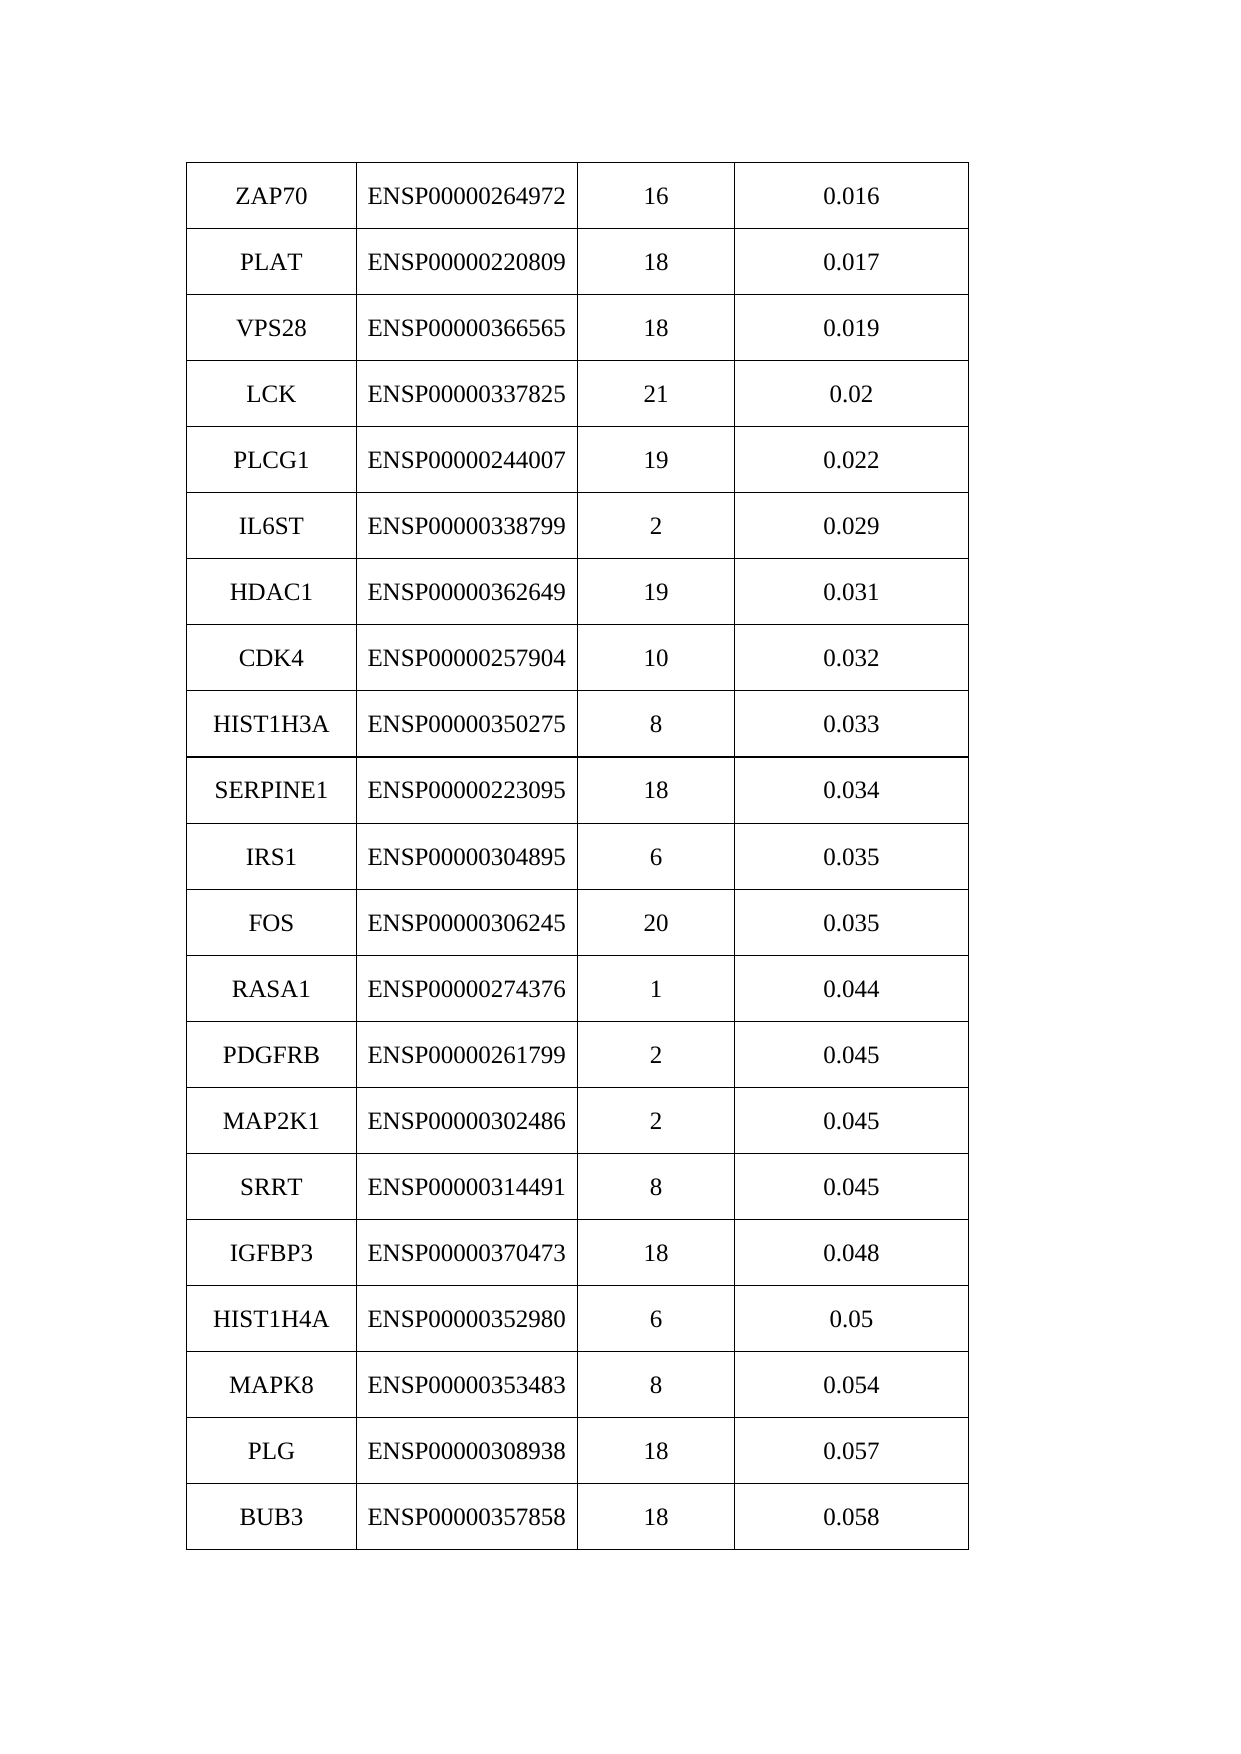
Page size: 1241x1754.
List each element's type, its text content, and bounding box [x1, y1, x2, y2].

table_cell SERPINE1 [187, 758, 356, 822]
table_cell 0.054 [735, 1352, 968, 1417]
table_cell BUB3 [187, 1484, 356, 1549]
table_cell PLCG1 [187, 427, 356, 492]
table_cell ENSP00000302486 [357, 1088, 577, 1153]
table_cell 18 [578, 1220, 734, 1285]
table_cell ENSP00000352980 [357, 1286, 577, 1351]
table_cell 19 [578, 427, 734, 492]
table_cell 0.02 [735, 361, 968, 426]
table_cell 20 [578, 890, 734, 954]
table_cell 0.029 [735, 493, 968, 558]
table_cell HIST1H4A [187, 1286, 356, 1351]
table_cell PLAT [187, 229, 356, 294]
table_cell ENSP00000220809 [357, 229, 577, 294]
table_cell RASA1 [187, 956, 356, 1021]
table_cell SRRT [187, 1154, 356, 1219]
table_cell ENSP00000261799 [357, 1022, 577, 1087]
table_cell 16 [578, 163, 734, 228]
table_cell 0.031 [735, 559, 968, 624]
table_cell 0.034 [735, 758, 968, 822]
table_cell 2 [578, 1088, 734, 1153]
table_cell MAPK8 [187, 1352, 356, 1417]
table_cell 8 [578, 1154, 734, 1219]
table_cell ENSP00000264972 [357, 163, 577, 228]
table_cell ENSP00000353483 [357, 1352, 577, 1417]
table_cell IRS1 [187, 824, 356, 888]
table_cell 18 [578, 758, 734, 822]
table_cell 8 [578, 691, 734, 756]
table_cell ENSP00000257904 [357, 625, 577, 690]
table_cell 19 [578, 559, 734, 624]
table_cell 0.057 [735, 1418, 968, 1483]
table_cell 0.045 [735, 1088, 968, 1153]
table_cell 2 [578, 493, 734, 558]
table_cell 0.048 [735, 1220, 968, 1285]
table_cell ENSP00000274376 [357, 956, 577, 1021]
table_cell IL6ST [187, 493, 356, 558]
table_cell 0.044 [735, 956, 968, 1021]
table_cell 0.035 [735, 824, 968, 888]
table_cell CDK4 [187, 625, 356, 690]
table_cell 2 [578, 1022, 734, 1087]
table_cell IGFBP3 [187, 1220, 356, 1285]
table_cell ENSP00000308938 [357, 1418, 577, 1483]
table_cell PDGFRB [187, 1022, 356, 1087]
table_cell ENSP00000223095 [357, 758, 577, 822]
table_cell ENSP00000244007 [357, 427, 577, 492]
table_cell 1 [578, 956, 734, 1021]
table_cell 0.032 [735, 625, 968, 690]
table_cell 21 [578, 361, 734, 426]
table_cell ENSP00000357858 [357, 1484, 577, 1549]
table_cell HIST1H3A [187, 691, 356, 756]
table_cell LCK [187, 361, 356, 426]
table_cell 18 [578, 229, 734, 294]
table_cell 6 [578, 824, 734, 888]
table_cell 0.058 [735, 1484, 968, 1549]
table_cell ENSP00000362649 [357, 559, 577, 624]
table_cell MAP2K1 [187, 1088, 356, 1153]
table_cell 18 [578, 1484, 734, 1549]
table_cell VPS28 [187, 295, 356, 360]
table_cell ENSP00000314491 [357, 1154, 577, 1219]
table_cell 10 [578, 625, 734, 690]
table_cell 0.033 [735, 691, 968, 756]
table_cell ENSP00000370473 [357, 1220, 577, 1285]
table_cell 18 [578, 1418, 734, 1483]
table_cell 0.017 [735, 229, 968, 294]
table_cell FOS [187, 890, 356, 954]
table_cell 18 [578, 295, 734, 360]
table_cell 0.022 [735, 427, 968, 492]
table_cell ENSP00000338799 [357, 493, 577, 558]
table_cell ZAP70 [187, 163, 356, 228]
table_cell 0.05 [735, 1286, 968, 1351]
table_cell PLG [187, 1418, 356, 1483]
table_cell 0.019 [735, 295, 968, 360]
table_cell HDAC1 [187, 559, 356, 624]
table_cell 8 [578, 1352, 734, 1417]
table_cell 0.035 [735, 890, 968, 954]
table_cell 6 [578, 1286, 734, 1351]
table_cell ENSP00000304895 [357, 824, 577, 888]
table_cell 0.045 [735, 1022, 968, 1087]
table_cell ENSP00000337825 [357, 361, 577, 426]
table_cell 0.016 [735, 163, 968, 228]
table_cell ENSP00000306245 [357, 890, 577, 954]
table_cell 0.045 [735, 1154, 968, 1219]
table_cell ENSP00000366565 [357, 295, 577, 360]
table_cell ENSP00000350275 [357, 691, 577, 756]
